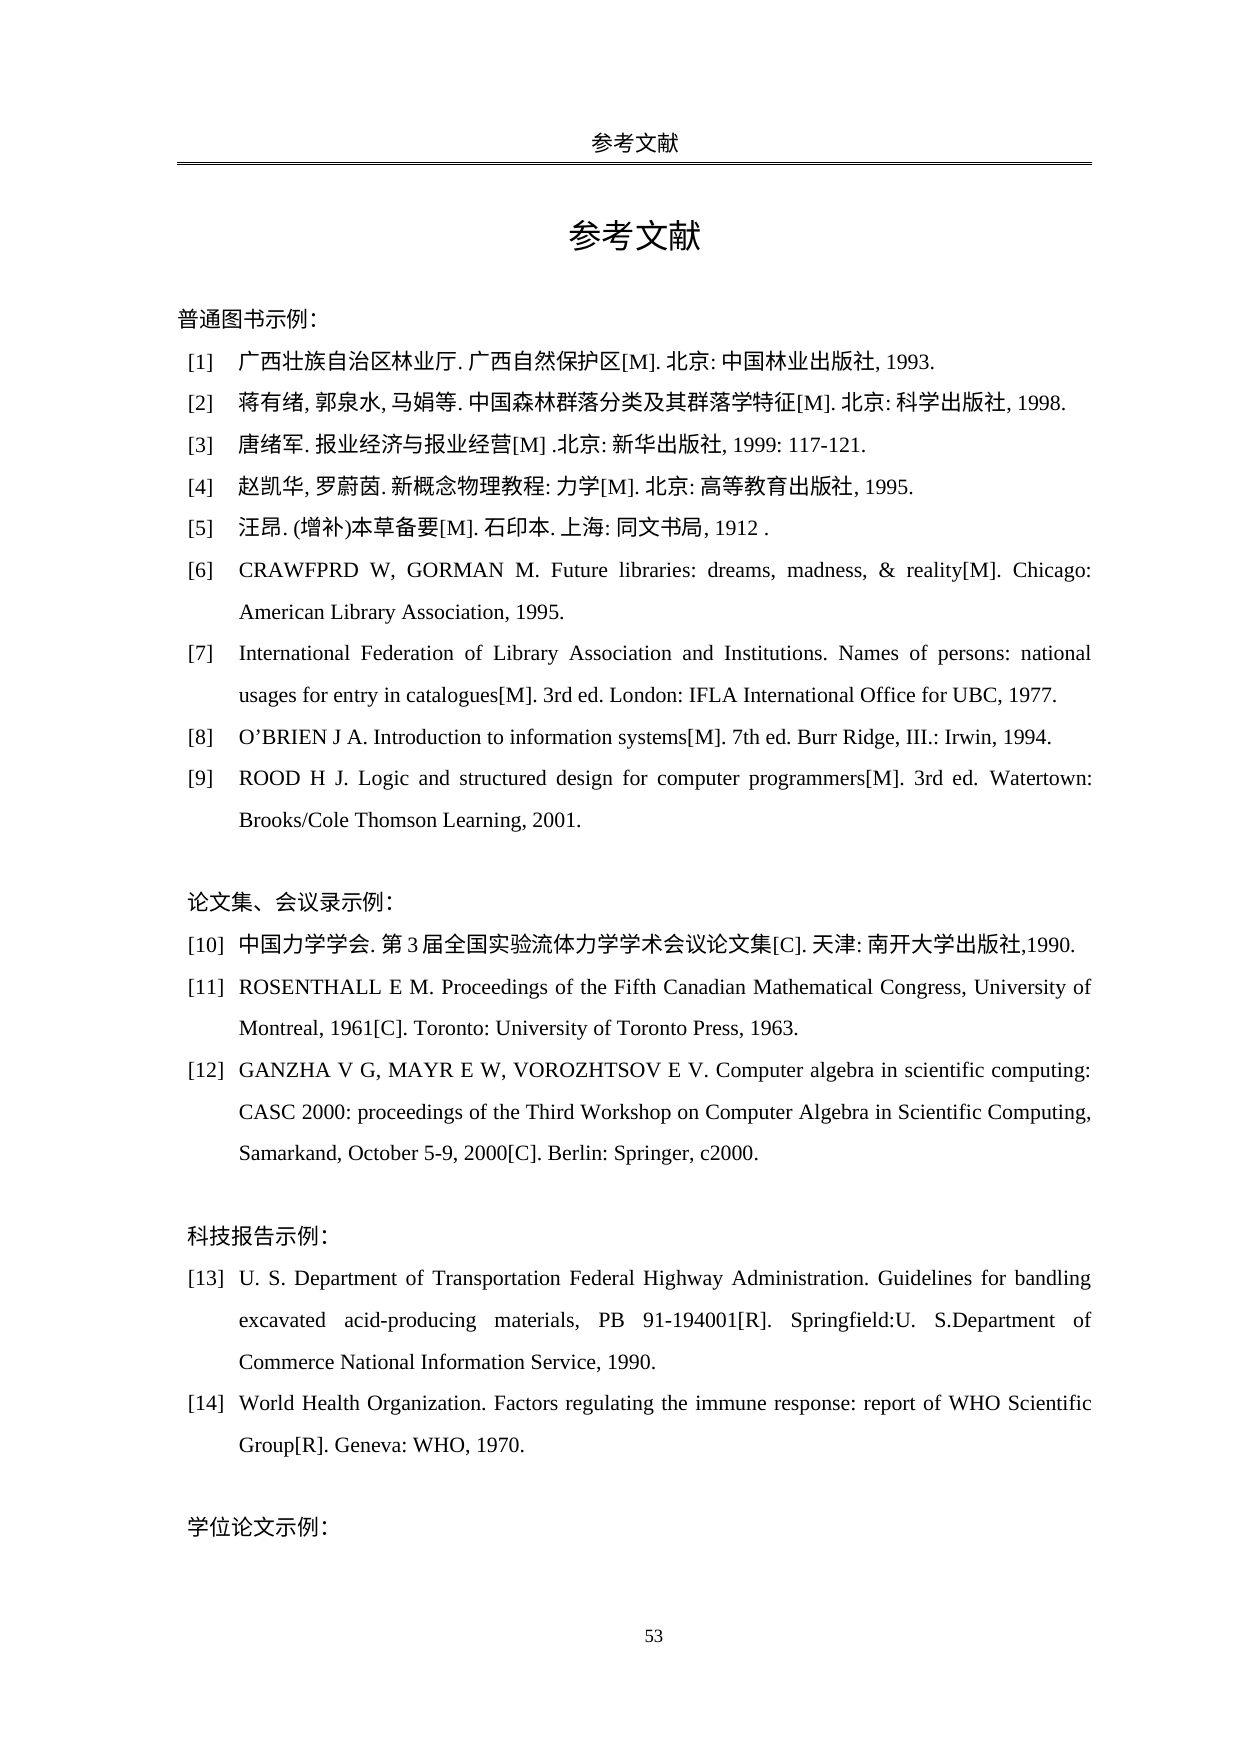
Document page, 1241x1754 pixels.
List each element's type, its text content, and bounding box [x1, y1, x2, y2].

text 蒋有绪, 郭泉水, 马娟等. 中国森林群落分类及其群落学特征[M]. 北京: 科学出版社, 1998. [188, 377, 1092, 419]
text 唐绪军. 报业经济与报业经营[M] .北京: 新华出版社, 1999: 117-121. [188, 419, 1092, 461]
text ROOD H J. Logic and structured design for computer programmers[M]. 3rd ed. Watertown: Brooks/Cole Thomson Learning, 2001. [188, 752, 1092, 836]
list 科技报告示例： [188, 1211, 1092, 1252]
list 普通图书示例： [177, 294, 1092, 336]
list 学位论文示例： [188, 1502, 1092, 1544]
text GANZHA V G, MAYR E W, VOROZHTSOV E V. Computer algebra in scientific computing: CASC 2000: proceedings of the Third Workshop on Computer Algebra in Scientific Computing, Samarkand, October 5-9, 2000[C]. Berlin: Springer, c2000. [188, 1044, 1092, 1169]
text U. S. Department of Transportation Federal Highway Administration. Guidelines for bandling excavated acid-producing materials, PB 91-194001[R]. Springfield:U. S.Department of Commerce National Information Service, 1990. [188, 1252, 1092, 1377]
text 汪昂. (增补)本草备要[M]. 石印本. 上海: 同文书局, 1912 . [188, 502, 1092, 544]
text O’BRIEN J A. Introduction to information systems[M]. 7th ed. Burr Ridge, III.: Irwin, 1994. [188, 711, 1092, 752]
text World Health Organization. Factors regulating the immune response: report of WHO Scientific Group[R]. Geneva: WHO, 1970. [188, 1377, 1092, 1461]
text CRAWFPRD W, GORMAN M. Future libraries: dreams, madness, & reality[M]. Chicago: American Library Association, 1995. [188, 544, 1092, 627]
text 参考文献 [177, 215, 1092, 257]
text 中国力学学会. 第3届全国实验流体力学学术会议论文集[C]. 天津: 南开大学出版社,1990. [188, 919, 1092, 961]
text 赵凯华, 罗蔚茵. 新概念物理教程: 力学[M]. 北京: 高等教育出版社, 1995. [188, 461, 1092, 502]
text 广西壮族自治区林业厅. 广西自然保护区[M]. 北京: 中国林业出版社, 1993. [188, 336, 1092, 377]
text ROSENTHALL E M. Proceedings of the Fifth Canadian Mathematical Congress, University of Montreal, 1961[C]. Toronto: University of Toronto Press, 1963. [188, 961, 1092, 1044]
text International Federation of Library Association and Institutions. Names of persons: national usages for entry in catalogues[M]. 3rd ed. London: IFLA International Office for UBC, 1977. [188, 627, 1092, 711]
list 论文集、会议录示例： [188, 877, 1092, 919]
